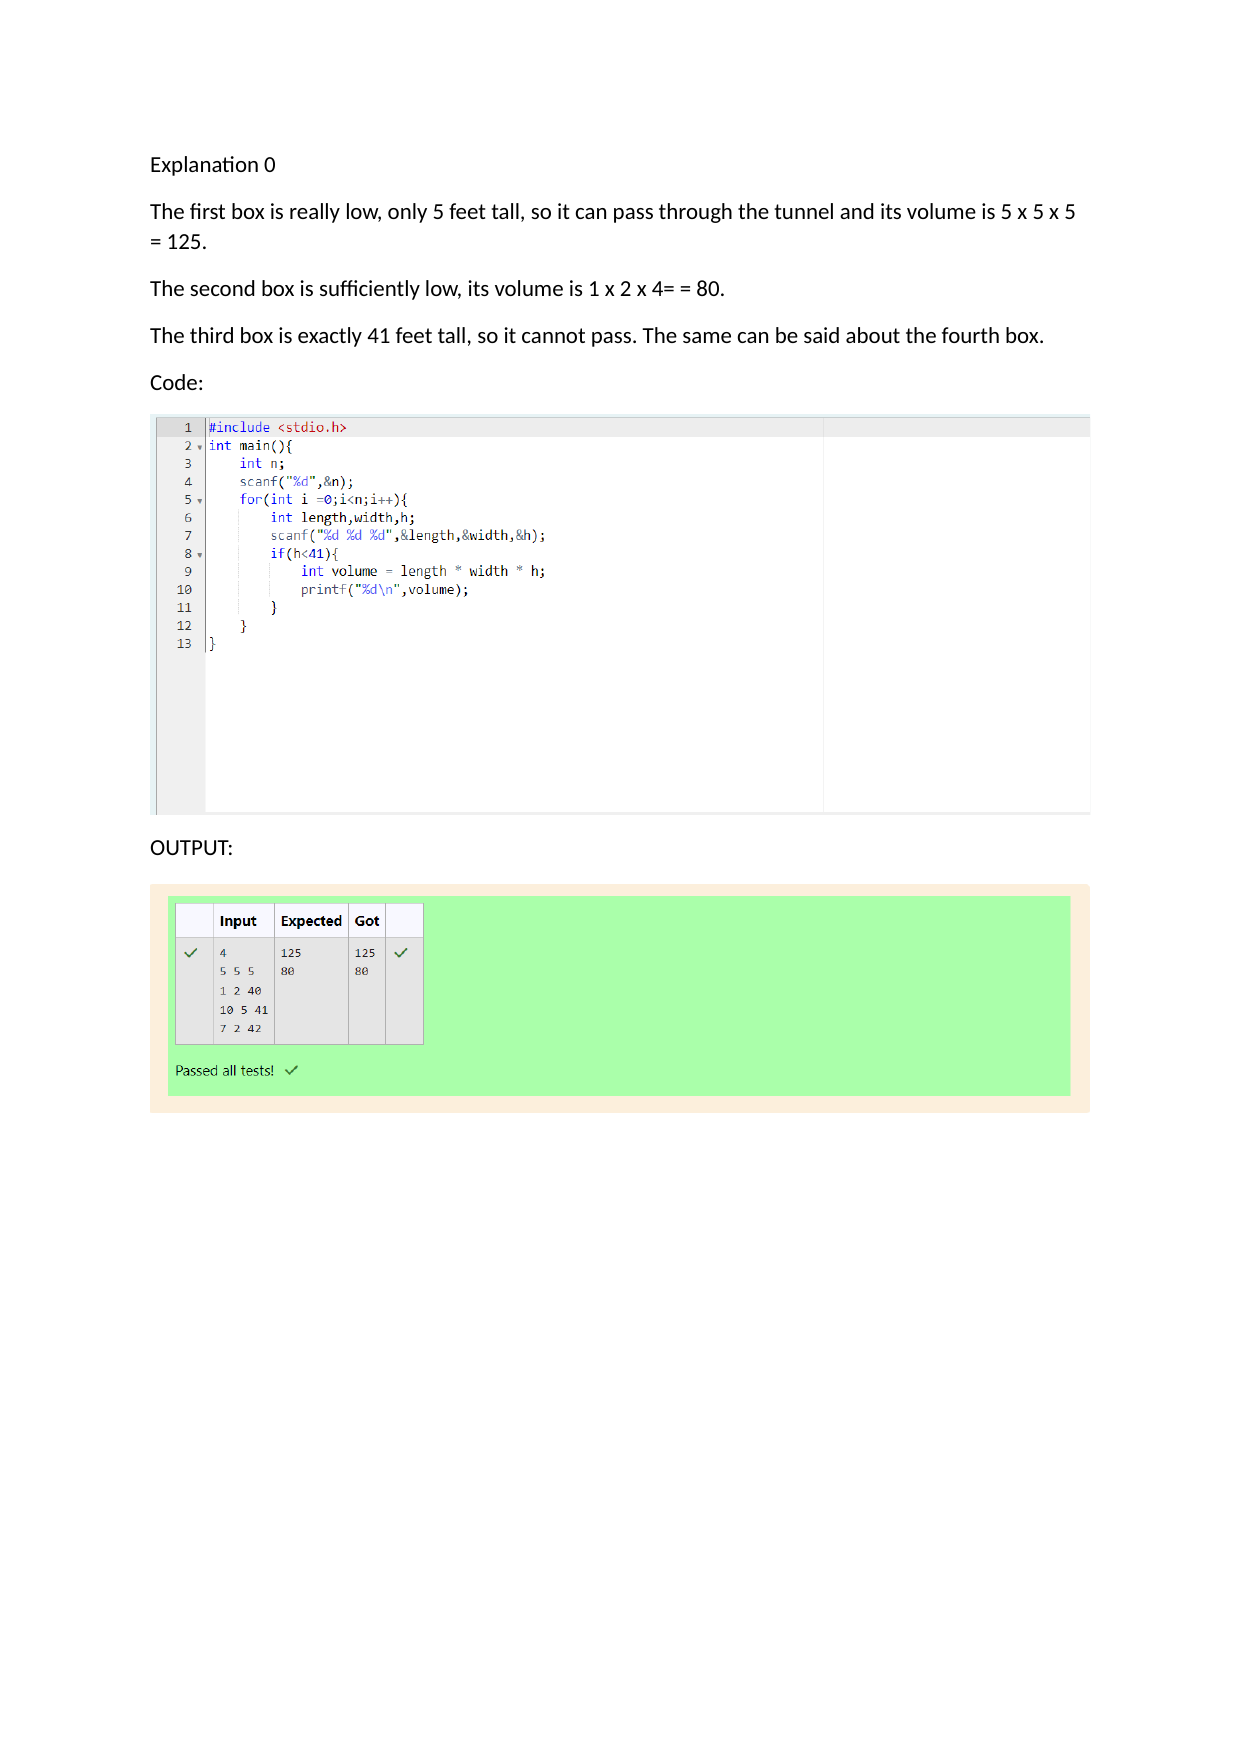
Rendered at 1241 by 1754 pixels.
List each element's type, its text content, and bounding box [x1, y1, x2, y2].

text The second box is sufficiently low, its volume is 1 x 2 x 4= = 80. [150, 274, 1090, 302]
picture [150, 880, 1091, 1113]
picture [150, 414, 1091, 815]
text The third box is exactly 41 feet tall, so it cannot pass. The same can be said about the fourth box. [150, 321, 1090, 349]
text OUTPUT: [150, 833, 1090, 861]
text Code: [150, 368, 1090, 396]
text The first box is really low, only 5 feet tall, so it can pass through the tunnel and its volume is 5 x 5 x 5 = 125. [150, 197, 1090, 255]
text Explanation 0 [150, 150, 1090, 178]
